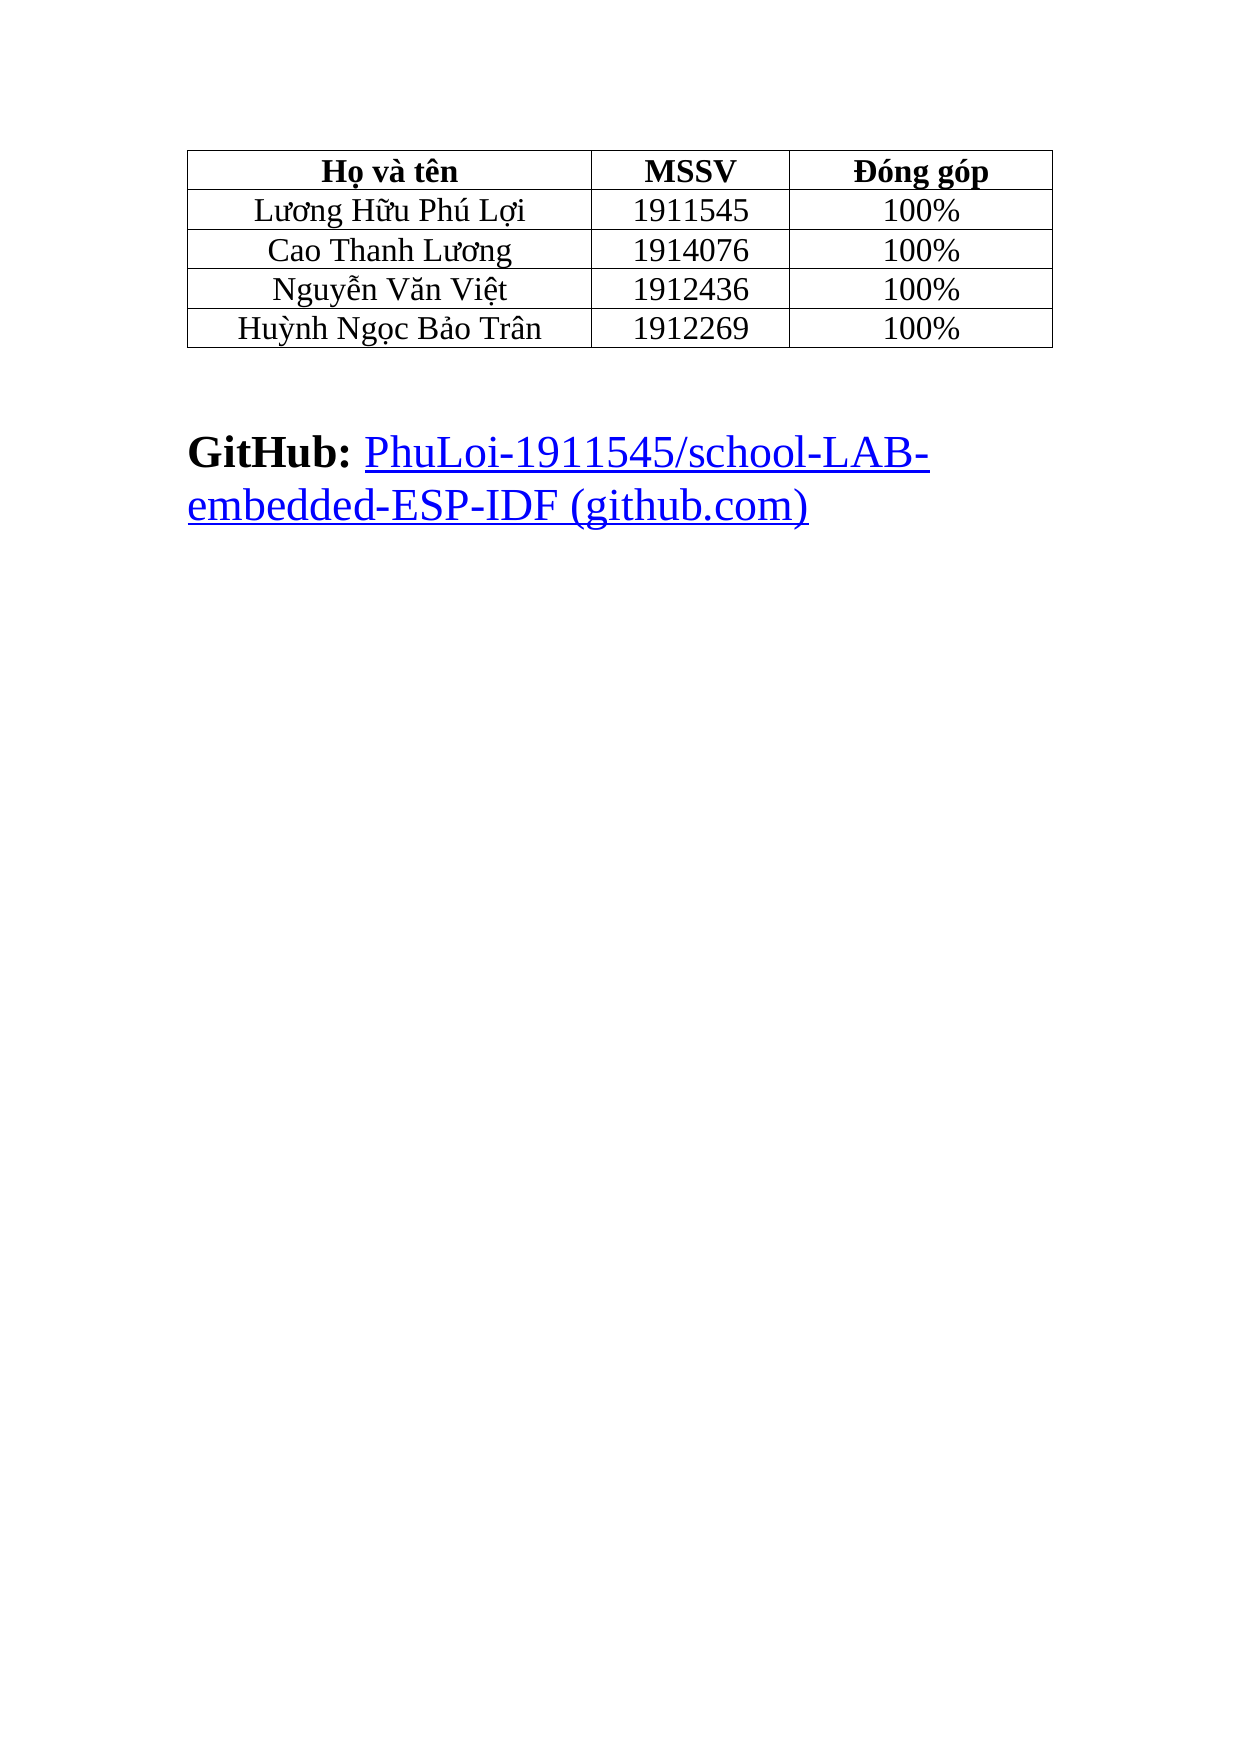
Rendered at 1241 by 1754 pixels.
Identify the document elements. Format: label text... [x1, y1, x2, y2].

text GitHub: PhuLoi-1911545/school-LAB-embedded-ESP-IDF (github.com) [187, 424, 1053, 530]
table_cell 1911545 [592, 190, 789, 229]
table_cell Cao Thanh Lương [188, 230, 591, 268]
table_header Đóng góp [790, 151, 1052, 189]
table_cell Huỳnh Ngọc Bảo Trân [188, 309, 591, 347]
table_cell 100% [790, 269, 1052, 307]
table_header Họ và tên [188, 151, 591, 189]
table_cell Nguyễn Văn Việt [188, 269, 591, 307]
table_cell 100% [790, 309, 1052, 347]
table_cell 100% [790, 230, 1052, 268]
table_cell Lương Hữu Phú Lợi [188, 190, 591, 229]
table_cell 1914076 [592, 230, 789, 268]
table_cell 1912436 [592, 269, 789, 307]
table_header MSSV [592, 151, 789, 189]
table_cell 100% [790, 190, 1052, 229]
table_cell 1912269 [592, 309, 789, 347]
